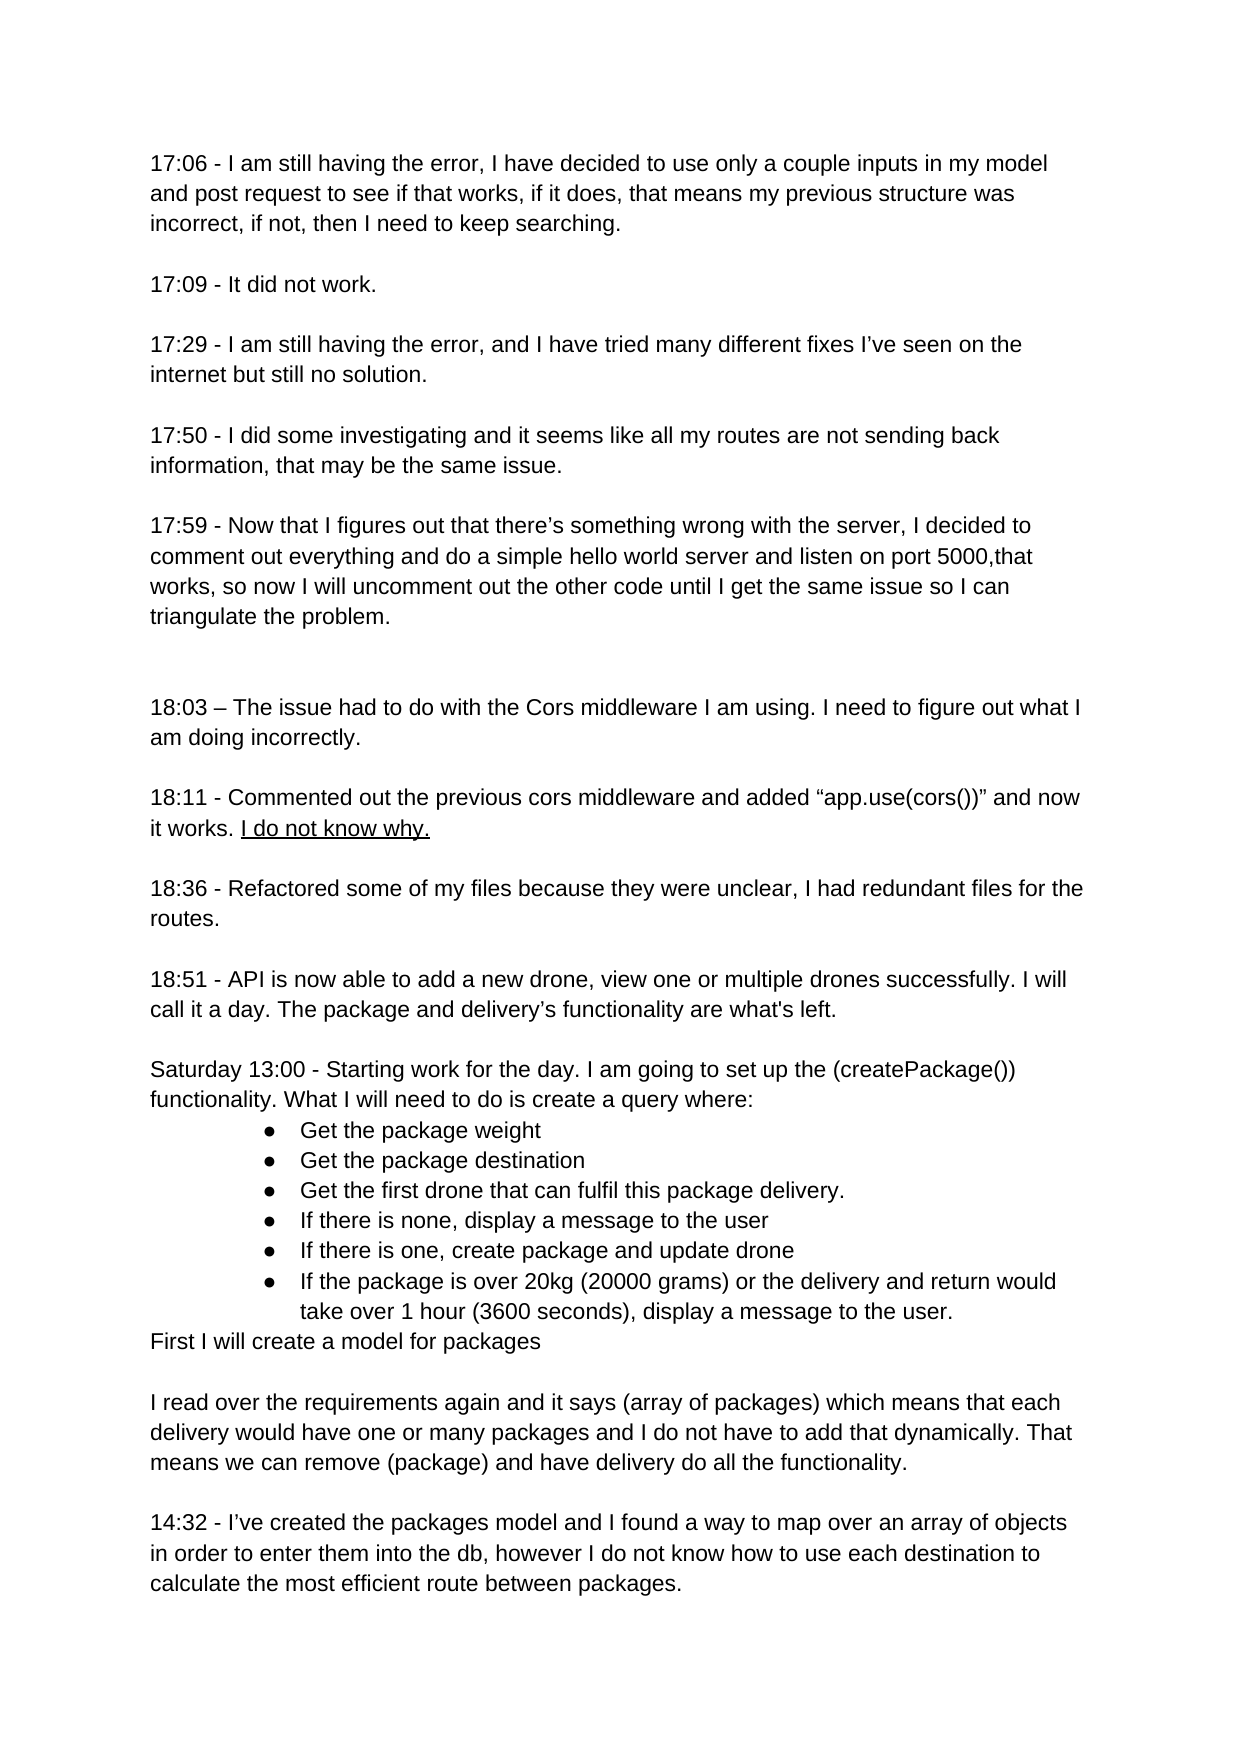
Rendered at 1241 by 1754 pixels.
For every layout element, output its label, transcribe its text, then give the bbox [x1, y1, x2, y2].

list If there is one, create package and update drone [262, 1237, 1090, 1264]
text 17:09 - It did not work. [150, 271, 1090, 297]
text 17:59 - Now that I figures out that there’s something wrong with the server, I decided to comment out everything and do a simple hello world server and listen on port 5000,that works, so now I will uncomment out the other code until I get the same issue so I can triangulate the problem. [150, 512, 1090, 629]
text 14:32 - I’ve created the packages model and I found a way to map over an array of objects in order to enter them into the db, however I do not know how to use each destination to calculate the most efficient route between packages. [150, 1509, 1090, 1596]
text 18:36 - Refactored some of my files because they were unclear, I had redundant files for the routes. [150, 875, 1090, 932]
list Get the first drone that can fulfil this package delivery. [262, 1177, 1090, 1203]
text 18:51 - API is now able to add a new drone, view one or multiple drones successfully. I will call it a day. The package and delivery’s functionality are what's left. [150, 966, 1090, 1022]
text 18:03 – The issue had to do with the Cors middleware I am using. I need to figure out what I am doing incorrectly. [150, 694, 1090, 750]
list If the package is over 20kg (20000 grams) or the delivery and return would take over 1 hour (3600 seconds), display a message to the user. [262, 1268, 1090, 1324]
text Saturday 13:00 - Starting work for the day. I am going to set up the (createPackage()) functionality. What I will need to do is create a query where: [150, 1056, 1090, 1113]
text 17:29 - I am still having the error, and I have tried many different fixes I’ve seen on the internet but still no solution. [150, 331, 1090, 388]
list If there is none, display a message to the user [262, 1207, 1090, 1234]
text 17:50 - I did some investigating and it seems like all my routes are not sending back information, that may be the same issue. [150, 422, 1090, 478]
text First I will create a model for packages [150, 1328, 1090, 1354]
text 18:11 - Commented out the previous cors middleware and added “app.use(cors())” and now it works. I do not know why. [150, 784, 1090, 841]
text 17:06 - I am still having the error, I have decided to use only a couple inputs in my model and post request to see if that works, if it does, that means my previous structure was incorrect, if not, then I need to keep searching. [150, 150, 1090, 237]
list Get the package destination [262, 1147, 1090, 1173]
list Get the package weight [262, 1117, 1090, 1143]
text I read over the requirements again and it says (array of packages) which means that each delivery would have one or many packages and I do not have to add that dynamically. That means we can remove (package) and have delivery do all the functionality. [150, 1388, 1090, 1475]
